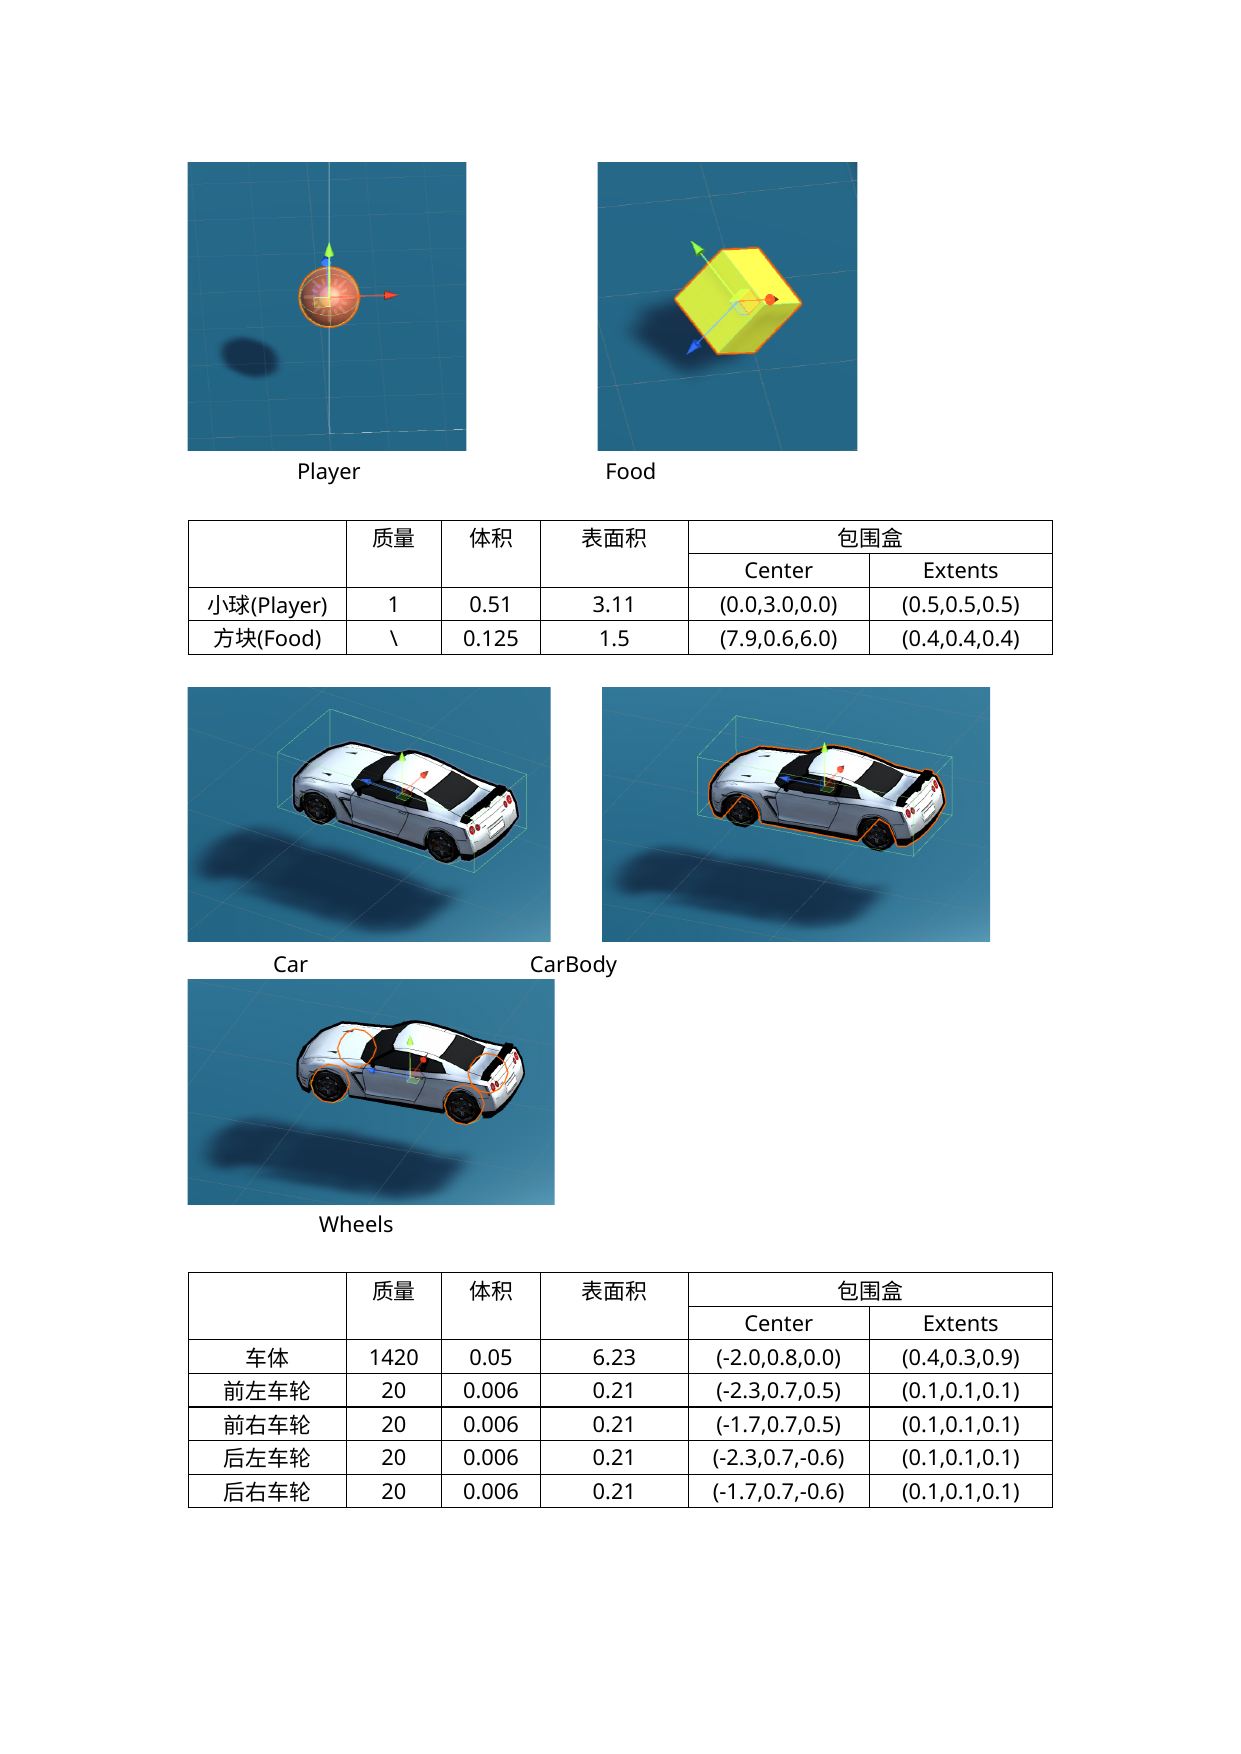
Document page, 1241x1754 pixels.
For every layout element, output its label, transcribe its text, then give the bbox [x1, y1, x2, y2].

table_cell (-1.7,0.7,0.5) [689, 1408, 869, 1440]
table_cell 0.21 [541, 1441, 688, 1473]
table_cell (0.4,0.3,0.9) [870, 1340, 1052, 1373]
table_cell (0.4,0.4,0.4) [870, 621, 1052, 654]
picture [602, 687, 990, 942]
table_cell (0.1,0.1,0.1) [870, 1374, 1052, 1406]
table_cell Extents [870, 1307, 1052, 1339]
table_header 体积 [442, 1273, 540, 1339]
table_header 质量 [347, 1273, 441, 1339]
table_header 包围盒 [689, 521, 1052, 553]
picture [187, 979, 555, 1205]
table_header [189, 521, 346, 587]
table_cell 后左车轮 [189, 1441, 346, 1473]
table_cell 0.21 [541, 1408, 688, 1440]
table_cell 0.21 [541, 1475, 688, 1507]
table_header 体积 [442, 521, 540, 587]
table_cell Center [689, 1307, 869, 1339]
table_cell 后右车轮 [189, 1475, 346, 1507]
table_header 质量 [347, 521, 441, 587]
table_cell \ [347, 621, 441, 654]
text Wheels [187, 1207, 1053, 1240]
table_cell 0.006 [442, 1374, 540, 1406]
table_header 表面积 [541, 1273, 688, 1339]
text Car CarBody [187, 947, 1053, 980]
table_cell 0.51 [442, 588, 540, 620]
table_cell 0.21 [541, 1374, 688, 1406]
table_cell 20 [347, 1408, 441, 1440]
table_cell 20 [347, 1441, 441, 1473]
table_cell 0.006 [442, 1475, 540, 1507]
text Player Food [187, 454, 1053, 487]
table_cell Extents [870, 554, 1052, 587]
table_cell 方块(Food) [189, 621, 346, 654]
table_cell 0.006 [442, 1408, 540, 1440]
table_cell (0.0,3.0,0.0) [689, 588, 869, 620]
table_cell 0.125 [442, 621, 540, 654]
table_header [189, 1273, 346, 1339]
table_cell 0.006 [442, 1441, 540, 1473]
table_cell 0.05 [442, 1340, 540, 1373]
picture [187, 687, 551, 942]
table_cell 前右车轮 [189, 1408, 346, 1440]
table_cell 3.11 [541, 588, 688, 620]
table_cell (0.1,0.1,0.1) [870, 1441, 1052, 1473]
table_cell (0.5,0.5,0.5) [870, 588, 1052, 620]
table_cell 6.23 [541, 1340, 688, 1373]
table_cell (-2.0,0.8,0.0) [689, 1340, 869, 1373]
picture [187, 162, 467, 451]
table_cell 20 [347, 1475, 441, 1507]
table_cell 小球(Player) [189, 588, 346, 620]
picture [597, 162, 858, 451]
table_cell (-2.3,0.7,-0.6) [689, 1441, 869, 1473]
table_cell 1 [347, 588, 441, 620]
table_cell (-2.3,0.7,0.5) [689, 1374, 869, 1406]
table_cell 车体 [189, 1340, 346, 1373]
table_cell 1420 [347, 1340, 441, 1373]
table_cell 1.5 [541, 621, 688, 654]
table_cell (-1.7,0.7,-0.6) [689, 1475, 869, 1507]
table_cell (0.1,0.1,0.1) [870, 1408, 1052, 1440]
table_cell 20 [347, 1374, 441, 1406]
table_cell Center [689, 554, 869, 587]
table_cell (7.9,0.6,6.0) [689, 621, 869, 654]
table_cell 前左车轮 [189, 1374, 346, 1406]
table_cell (0.1,0.1,0.1) [870, 1475, 1052, 1507]
table_header 包围盒 [689, 1273, 1052, 1306]
table_header 表面积 [541, 521, 688, 587]
